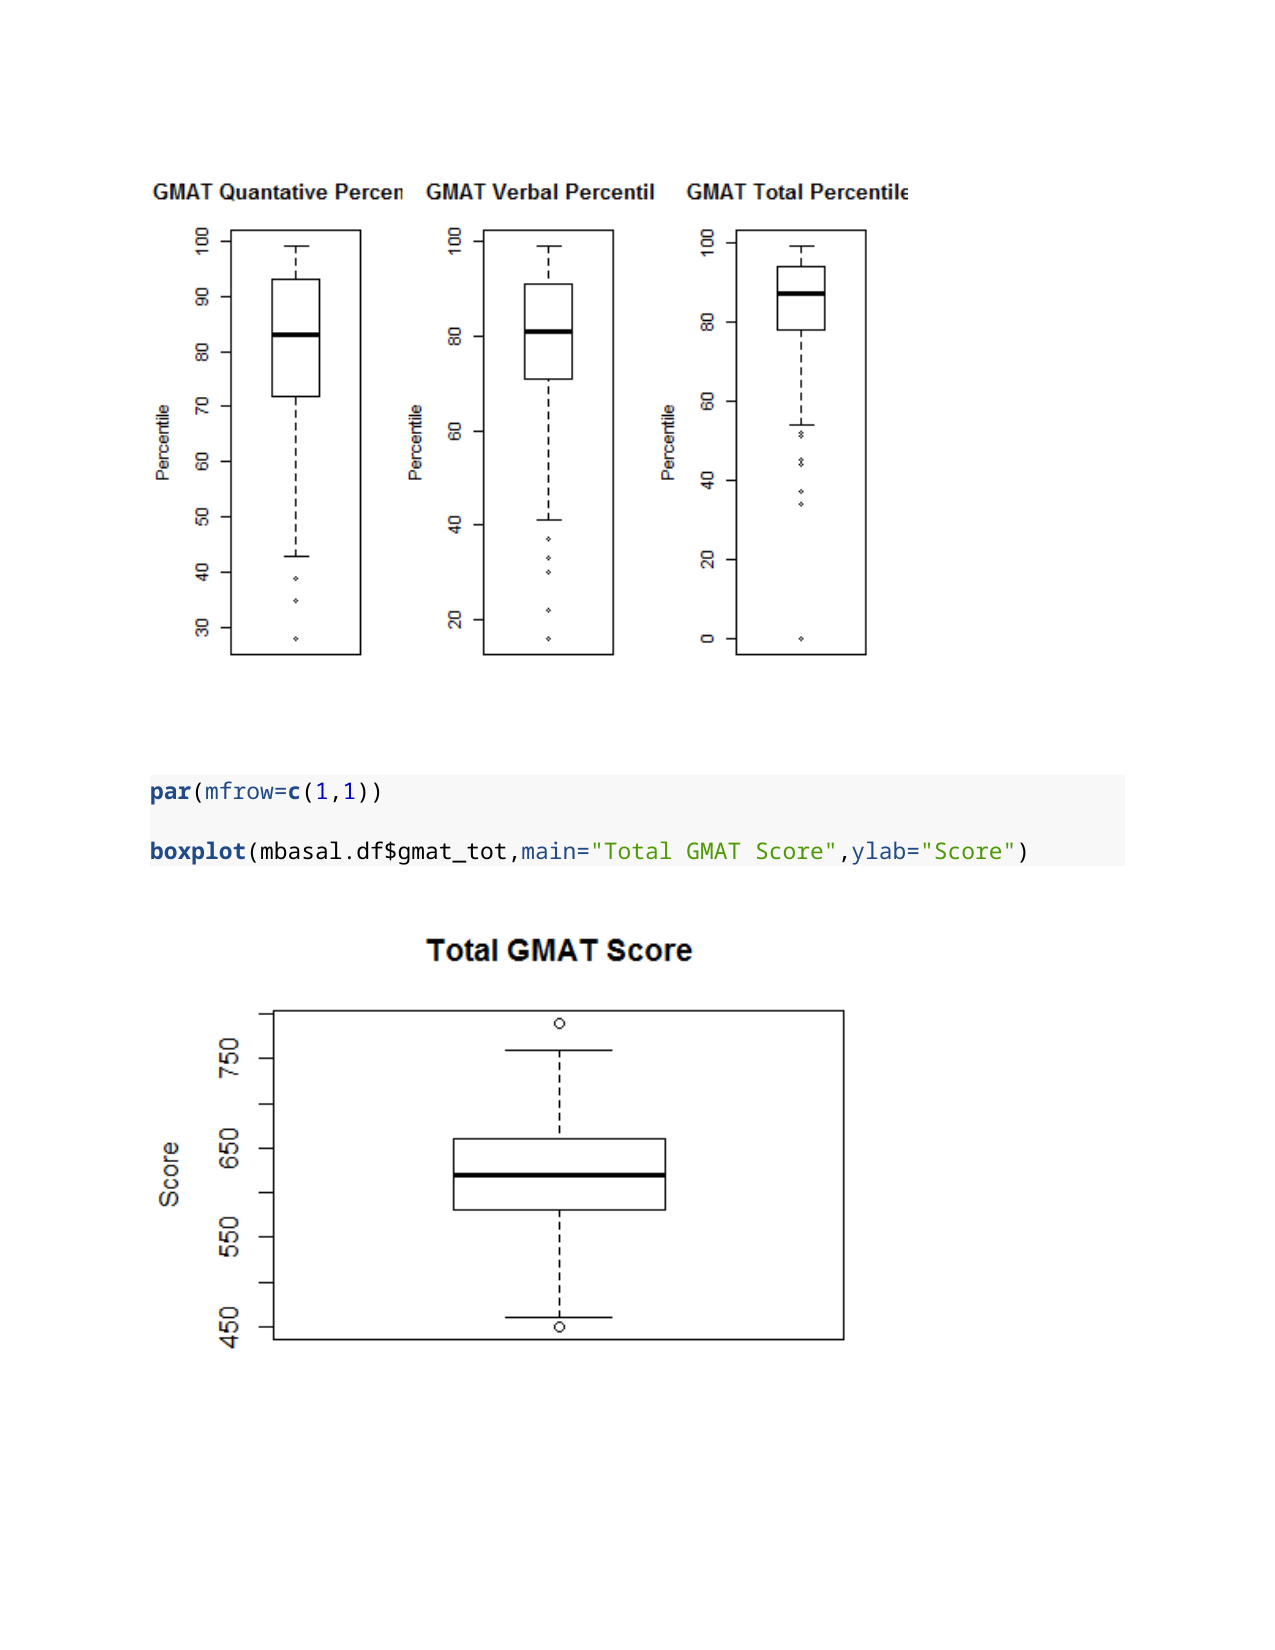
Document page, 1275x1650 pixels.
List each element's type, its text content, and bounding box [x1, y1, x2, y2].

picture [150, 150, 908, 757]
picture [150, 887, 908, 1494]
text par(mfrow=c(1,1)) boxplot(mbasal.df$gmat_tot,main="Total GMAT Score",ylab="Score") [150, 775, 1125, 866]
